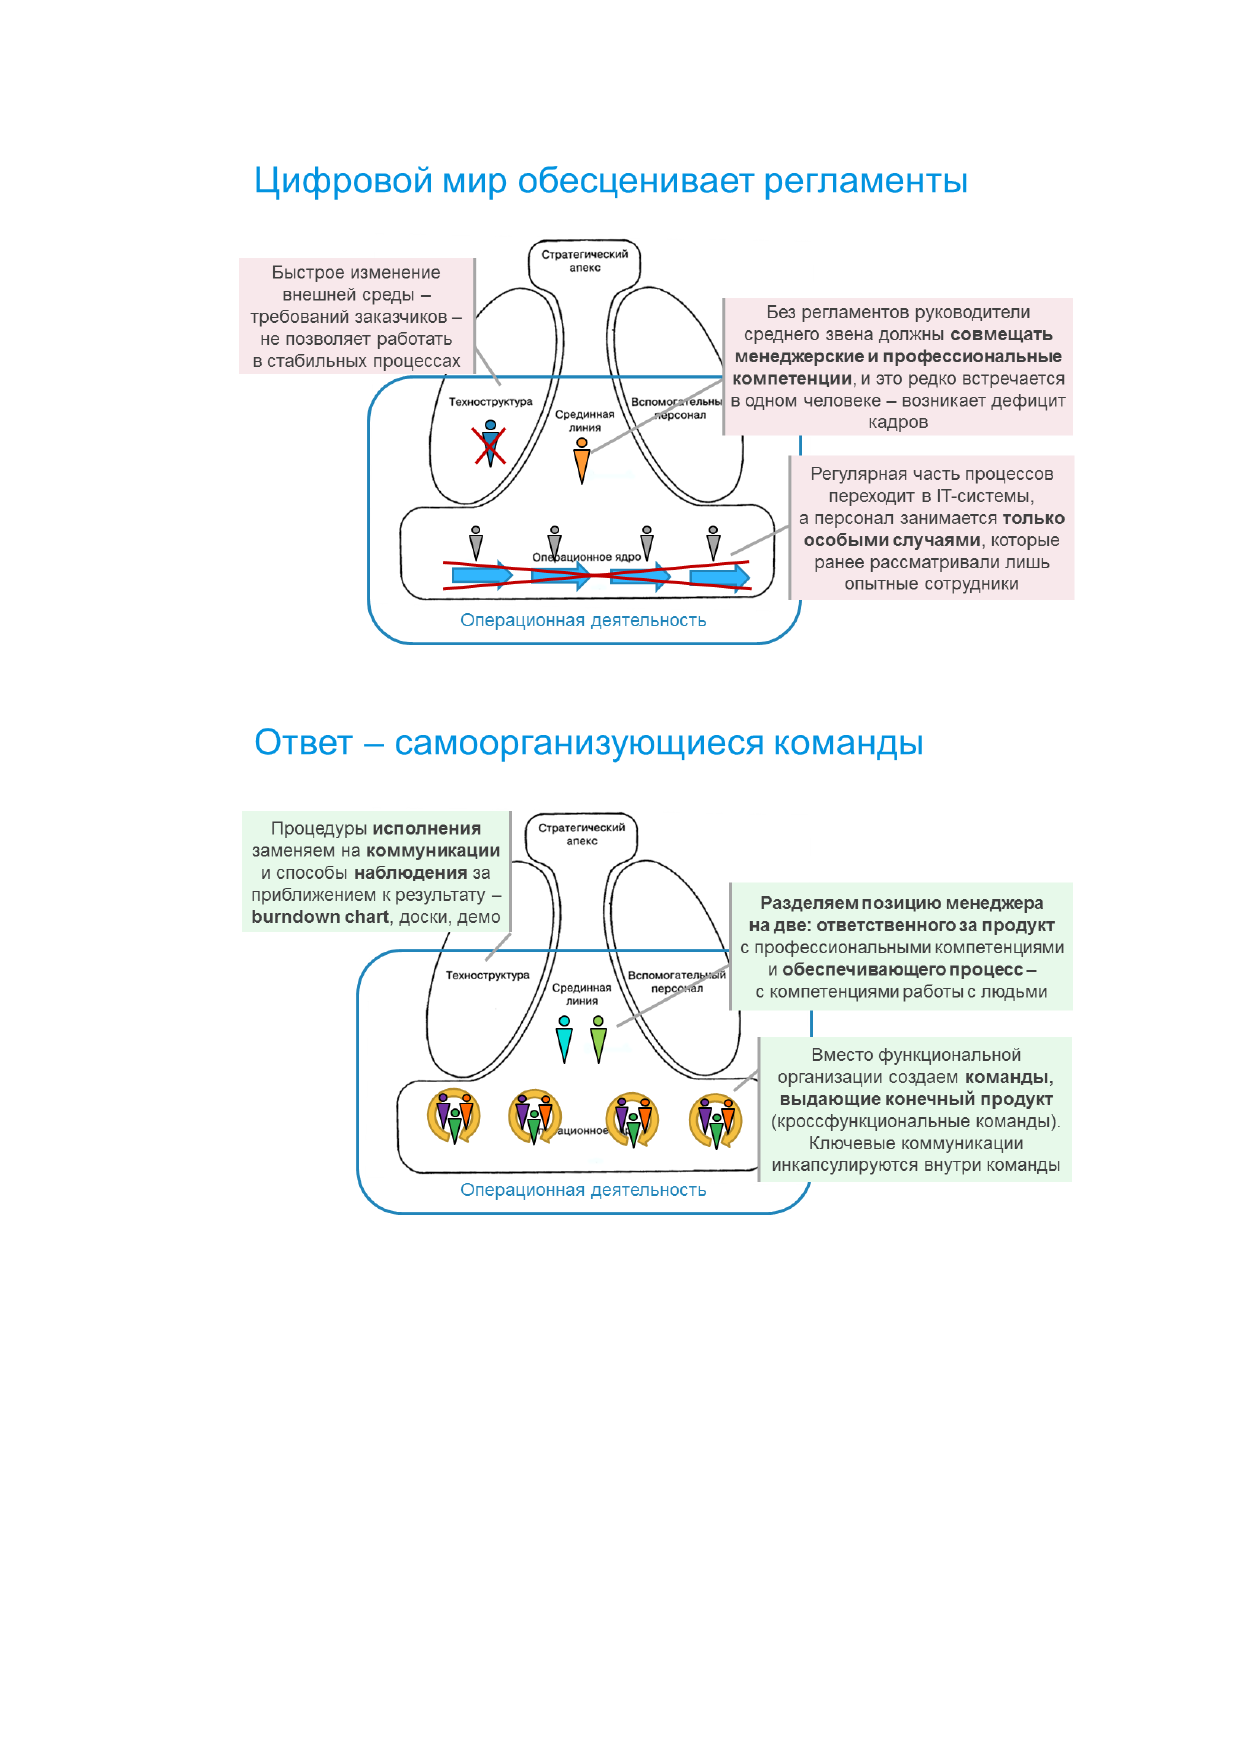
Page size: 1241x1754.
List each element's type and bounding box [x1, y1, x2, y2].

picture [177, 118, 1151, 667]
picture [177, 680, 1151, 1229]
